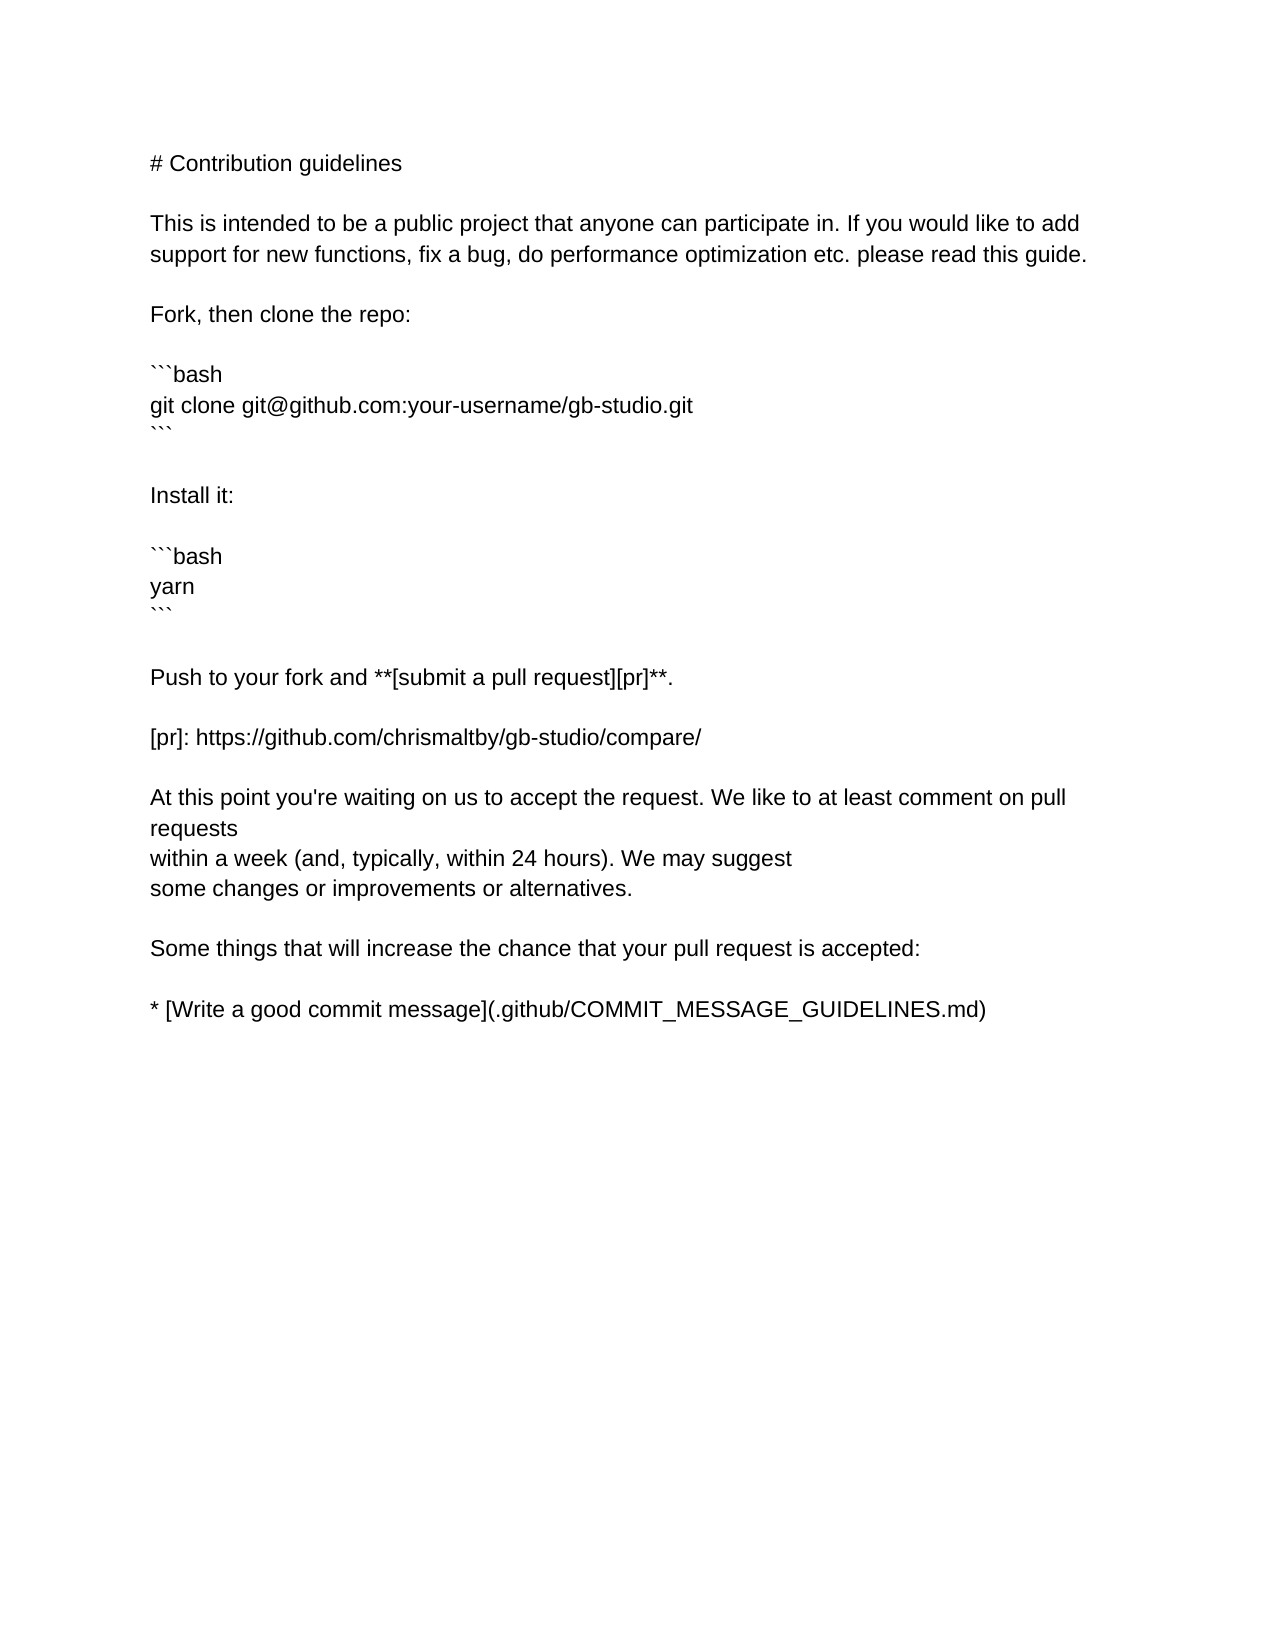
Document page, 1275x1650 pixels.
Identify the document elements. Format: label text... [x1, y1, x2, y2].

text Fork, then clone the repo: [150, 301, 1125, 327]
text At this point you're waiting on us to accept the request. We like to at least comment on pull requests [150, 784, 1125, 841]
text Push to your fork and **[submit a pull request][pr]**. [150, 663, 1125, 690]
text Some things that will increase the chance that your pull request is accepted: [150, 935, 1125, 962]
text ```bash [150, 543, 1125, 569]
text yarn [150, 573, 1125, 599]
text This is intended to be a public project that anyone can participate in. If you would like to add support for new functions, fix a bug, do performance optimization etc. please read this guide. [150, 210, 1125, 267]
text within a week (and, typically, within 24 hours). We may suggest [150, 845, 1125, 871]
text [pr]: https://github.com/chrismaltby/gb-studio/compare/ [150, 724, 1125, 750]
text git clone git@github.com:your-username/gb-studio.git [150, 392, 1125, 418]
text ```bash [150, 361, 1125, 388]
text Install it: [150, 482, 1125, 509]
text * [Write a good commit message](.github/COMMIT_MESSAGE_GUIDELINES.md) [150, 996, 1125, 1022]
text some changes or improvements or alternatives. [150, 875, 1125, 901]
text ``` [150, 603, 1125, 629]
text # Contribution guidelines [150, 150, 1125, 176]
text ``` [150, 422, 1125, 448]
